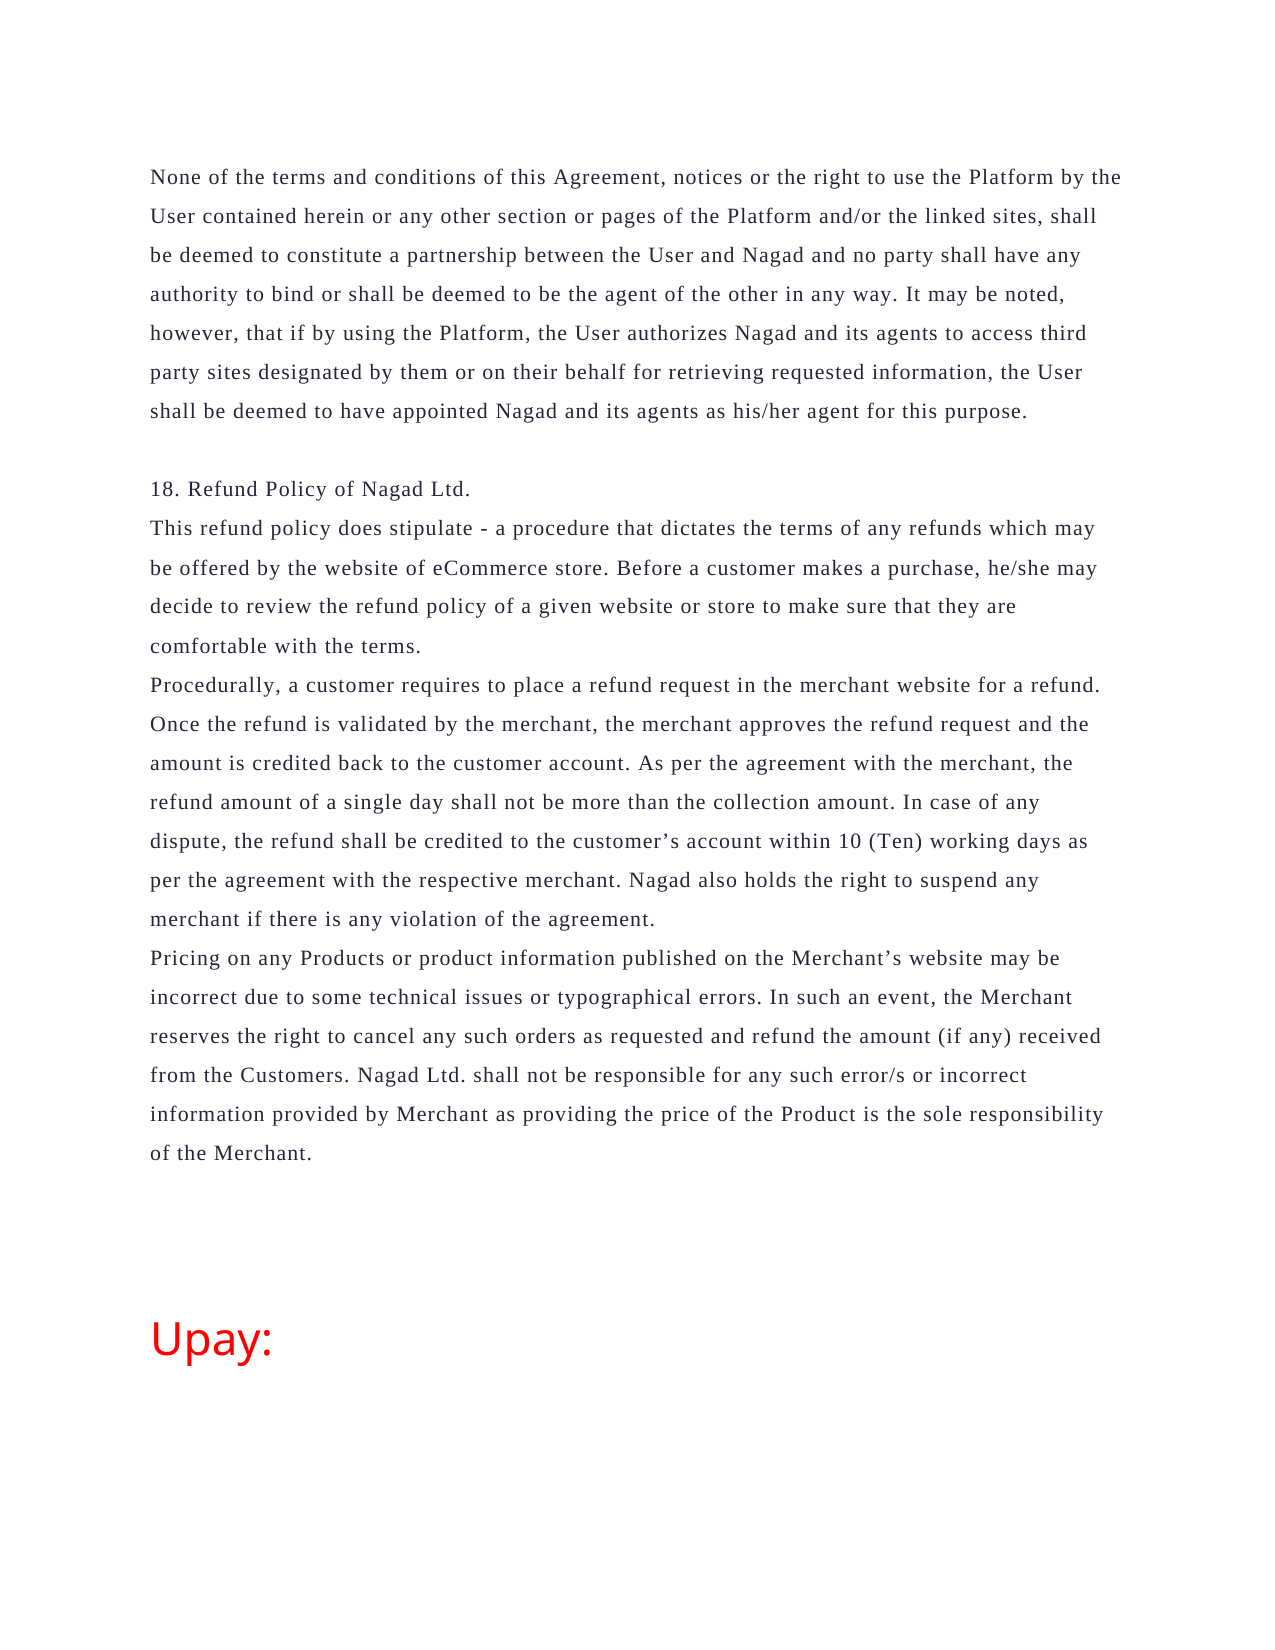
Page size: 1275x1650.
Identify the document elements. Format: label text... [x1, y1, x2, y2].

text This refund policy does stipulate - a procedure that dictates the terms of any refunds which may be offered by the website of eCommerce store. Before a customer makes a purchase, he/she may decide to review the refund policy of a given website or store to make sure that they are comfortable with the terms. [150, 502, 1125, 658]
text 18. Refund Policy of Nagad Ltd. [150, 462, 1125, 502]
text Upay: [150, 1306, 1125, 1368]
text Procedurally, a customer requires to place a refund request in the merchant website for a refund. Once the refund is validated by the merchant, the merchant approves the refund request and the amount is credited back to the customer account. As per the agreement with the merchant, the refund amount of a single day shall not be more than the collection amount. In case of any dispute, the refund shall be credited to the customer’s account within 10 (Ten) working days as per the agreement with the respective merchant. Nagad also holds the right to suspend any merchant if there is any violation of the agreement. [150, 658, 1125, 931]
text None of the terms and conditions of this Agreement, notices or the right to use the Platform by the User contained herein or any other section or pages of the Platform and/or the linked sites, shall be deemed to constitute a partnership between the User and Nagad and no party shall have any authority to bind or shall be deemed to be the agent of the other in any way. It may be noted, however, that if by using the Platform, the User authorizes Nagad and its agents to access third party sites designated by them or on their behalf for retrieving requested information, the User shall be deemed to have appointed Nagad and its agents as his/her agent for this purpose. [150, 150, 1125, 423]
text Pricing on any Products or product information published on the Merchant’s website may be incorrect due to some technical issues or typographical errors. In such an event, the Merchant reserves the right to cancel any such orders as requested and refund the amount (if any) received from the Customers. Nagad Ltd. shall not be responsible for any such error/s or incorrect information provided by Merchant as providing the price of the Product is the sole responsibility of the Merchant. [150, 931, 1125, 1166]
